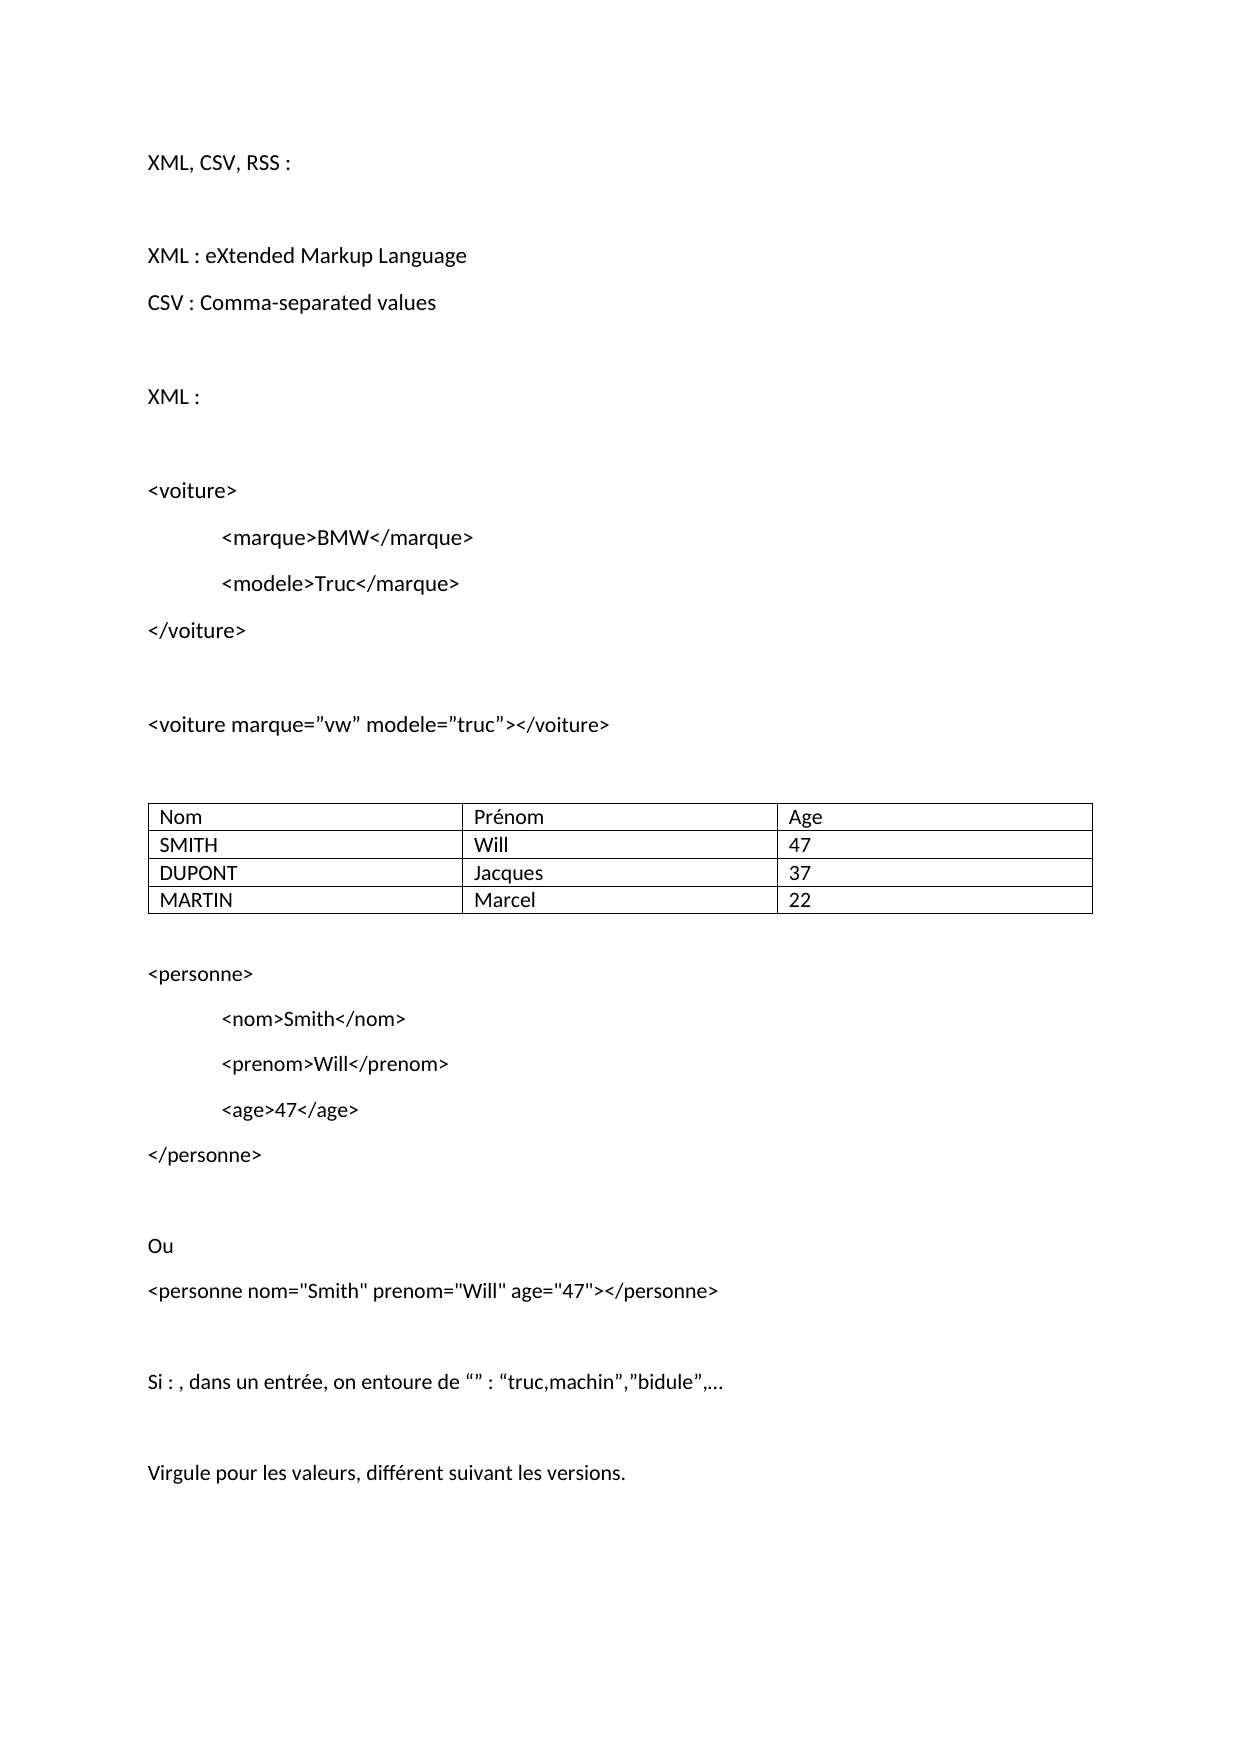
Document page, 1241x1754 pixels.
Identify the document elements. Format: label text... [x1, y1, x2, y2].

text <personne nom="Smith" prenom="Will" age="47"></personne> [148, 1278, 1093, 1304]
table_cell 22 [778, 887, 1092, 913]
text CSV : Comma-separated values [148, 288, 1093, 316]
text <nom>Smith</nom> [148, 1005, 1093, 1032]
text <personne> [148, 960, 1093, 986]
table_cell DUPONT [149, 859, 462, 886]
table_header Nom [149, 804, 462, 830]
text Ou [148, 1232, 1093, 1259]
text XML, CSV, RSS : [148, 148, 1093, 176]
text <marque>BMW</marque> [148, 523, 1093, 551]
text </personne> [148, 1141, 1093, 1168]
text <voiture> [148, 476, 1093, 504]
table_cell Marcel [463, 887, 777, 913]
table_cell Jacques [463, 859, 777, 886]
table_cell 47 [778, 831, 1092, 858]
table_cell SMITH [149, 831, 462, 858]
text XML : eXtended Markup Language [148, 241, 1093, 269]
table_cell Will [463, 831, 777, 858]
table_header Age [778, 804, 1092, 830]
text </voiture> [148, 616, 1093, 644]
table_cell 37 [778, 859, 1092, 886]
table_cell MARTIN [149, 887, 462, 913]
text XML : [148, 382, 1093, 410]
table_header Prénom [463, 804, 777, 830]
text <voiture marque=”vw” modele=”truc”></voiture> [148, 710, 1093, 738]
text <prenom>Will</prenom> [148, 1051, 1093, 1077]
text Virgule pour les valeurs, différent suivant les versions. [148, 1459, 1093, 1486]
text <age>47</age> [148, 1096, 1093, 1123]
text Si : , dans un entrée, on entoure de “” : “truc,machin”,”bidule”,… [148, 1368, 1093, 1395]
text <modele>Truc</marque> [148, 569, 1093, 597]
